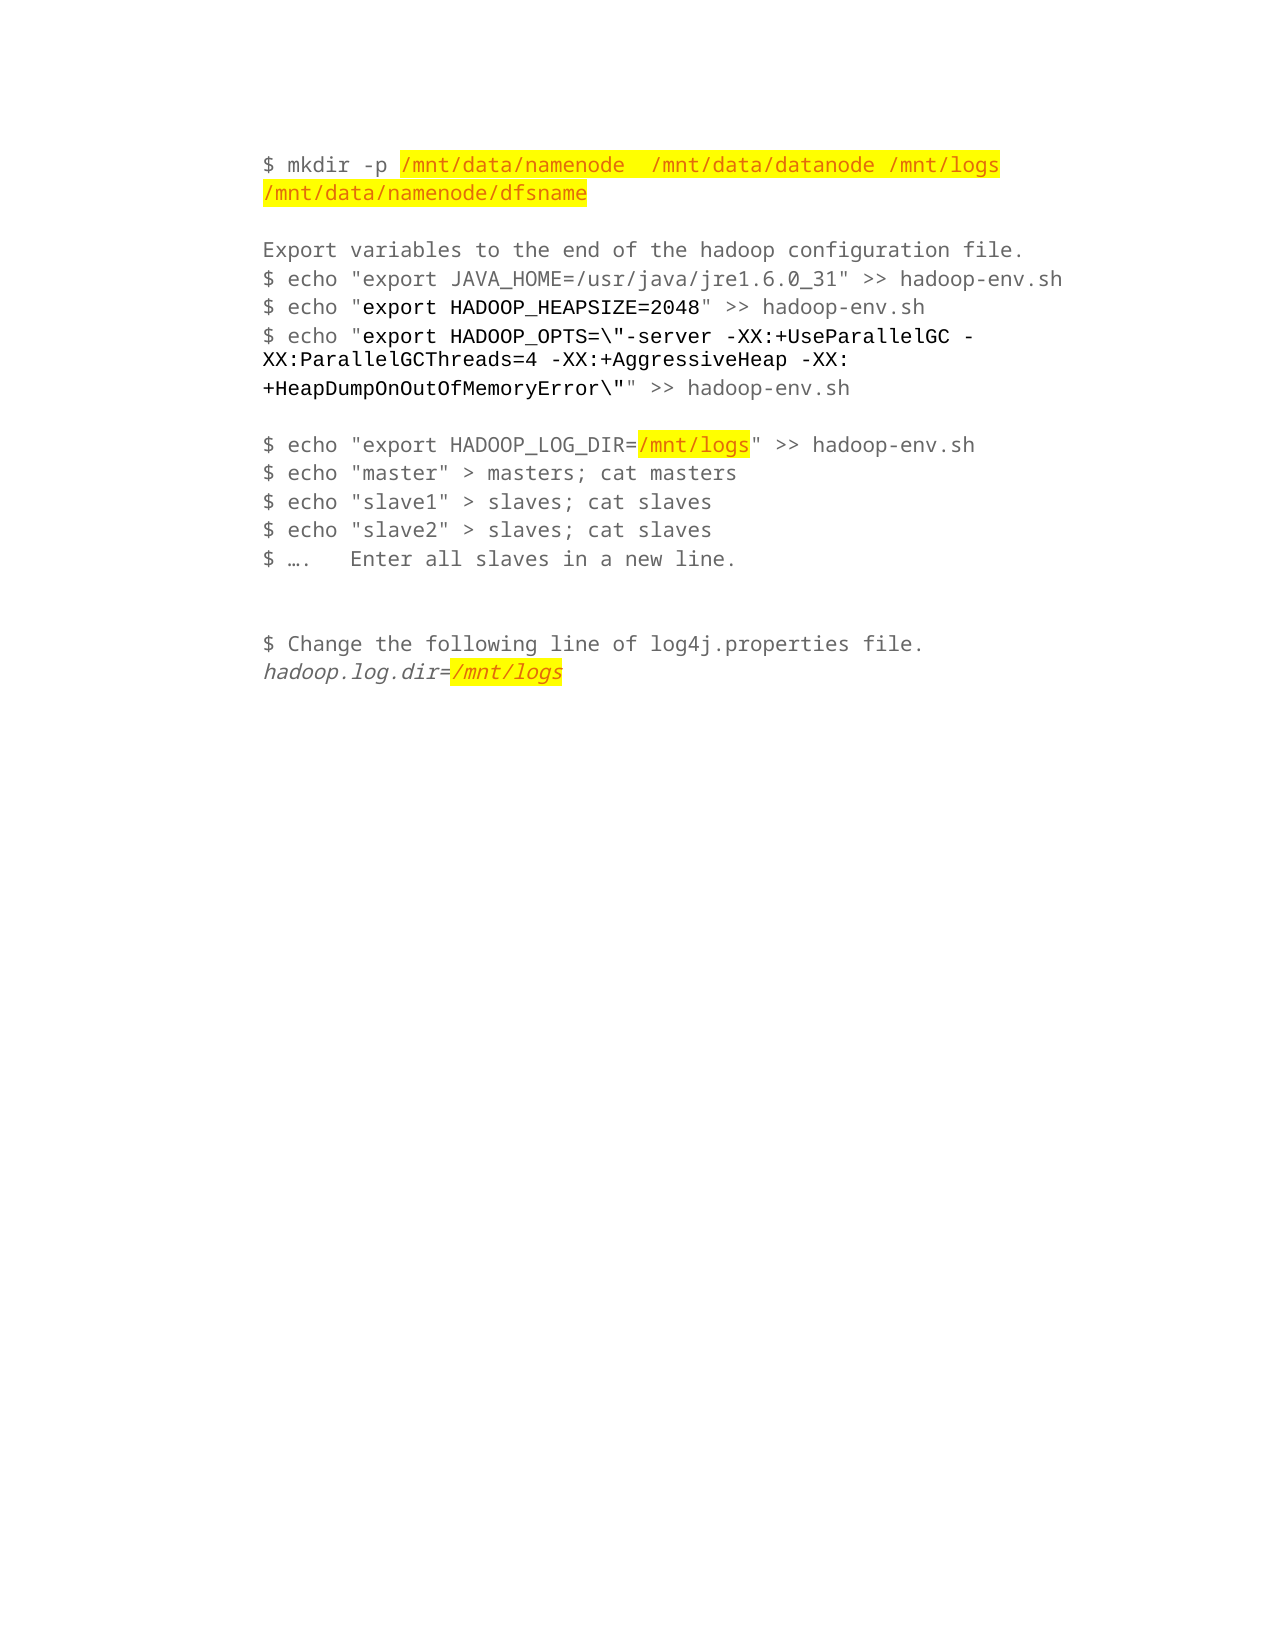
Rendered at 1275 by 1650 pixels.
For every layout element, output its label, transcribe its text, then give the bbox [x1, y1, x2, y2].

text Export variables to the end of the hadoop configuration file. [262, 235, 1087, 264]
text $ Change the following line of log4j.properties file. [262, 629, 1087, 657]
text $ echo "export HADOOP_LOG_DIR=/mnt/logs" >> hadoop-env.sh [262, 430, 638, 458]
text $ echo "slave2" > slaves; cat slaves [262, 515, 1087, 544]
text hadoop.log.dir=/mnt/logs [262, 657, 1087, 686]
text $ echo "slave1" > slaves; cat slaves [262, 487, 1087, 515]
text $ echo "export HADOOP_HEAPSIZE=2048" >> hadoop-env.sh [262, 292, 1087, 321]
text $ echo "master" > masters; cat masters [262, 458, 1087, 487]
text $ echo "export HADOOP_OPTS=\"-server -XX:+UseParallelGC -XX:ParallelGCThreads=4 -XX:+AggressiveHeap -XX:+HeapDumpOnOutOfMemoryError\"" >> hadoop-env.sh [262, 321, 1087, 401]
text $ …. Enter all slaves in a new line. [262, 544, 1087, 572]
text $ mkdir -p /mnt/data/namenode /mnt/data/datanode /mnt/logs /mnt/data/namenode/dfsname [262, 150, 1087, 207]
text $ echo "export JAVA_HOME=/usr/java/jre1.6.0_31" >> hadoop-env.sh [262, 264, 1087, 292]
text $ echo "export HADOOP_LOG_DIR=/mnt/logs" >> hadoop-env.sh [750, 430, 1087, 458]
